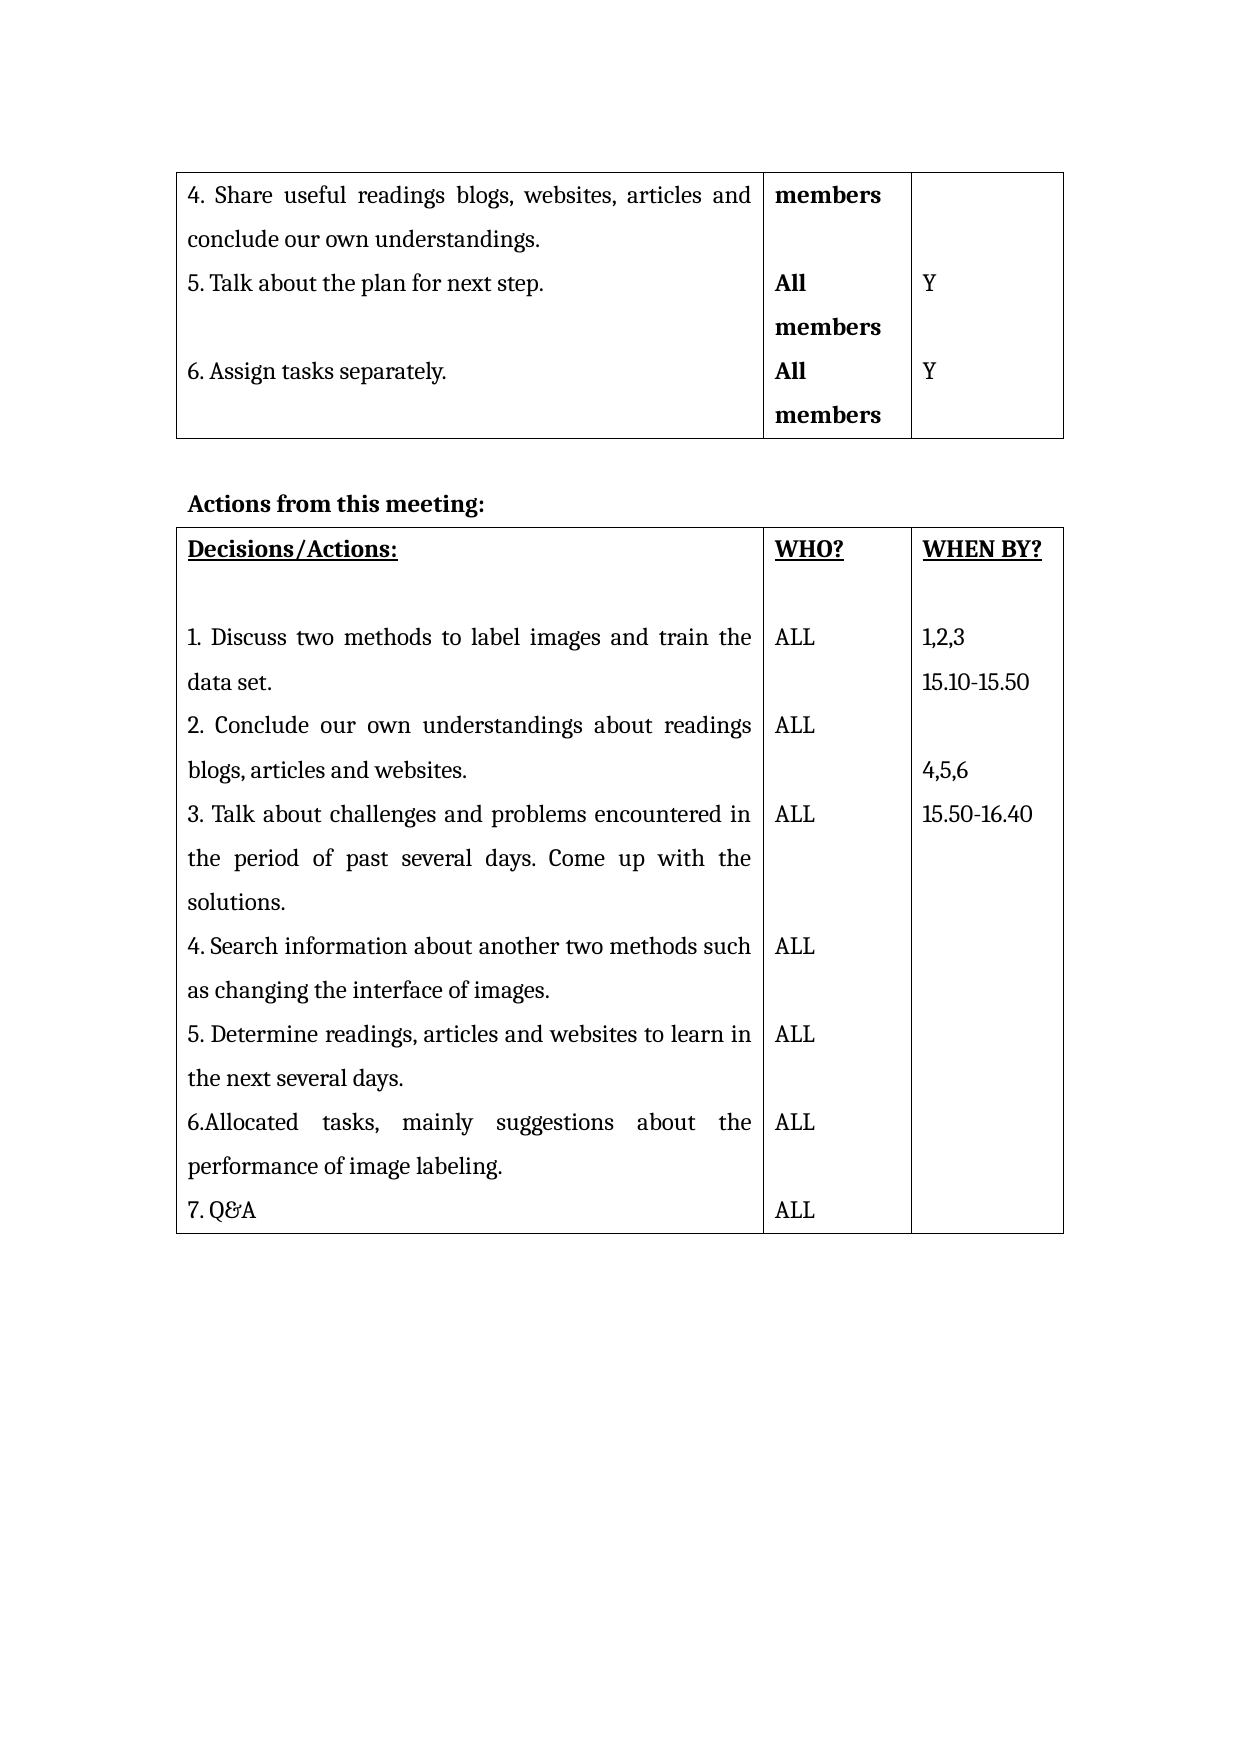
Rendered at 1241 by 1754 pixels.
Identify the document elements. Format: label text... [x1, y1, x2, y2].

table_header WHEN BY? 1,2,3 15.10-15.50 4,5,6 15.50-16.40 [912, 528, 1063, 1233]
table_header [177, 173, 763, 437]
text Actions from this meeting: [187, 482, 1053, 527]
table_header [764, 173, 911, 437]
table_header WHO? ALL ALL ALL ALL ALL ALL ALL [764, 528, 911, 1233]
table_header Decisions/Actions: 1. Discuss two methods to label images and train the data set. 2. Conclude our own understandings about readings blogs, articles and websites. 3. Talk about challenges and problems encountered in the period of past several days. Come up with the solutions. 4. Search information about another two methods such as changing the interface of images. 5. Determine readings, articles and websites to learn in the next several days. 6.Allocated tasks, mainly suggestions about the performance of image labeling. 7. Q&A [177, 528, 763, 1233]
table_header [912, 173, 1063, 437]
